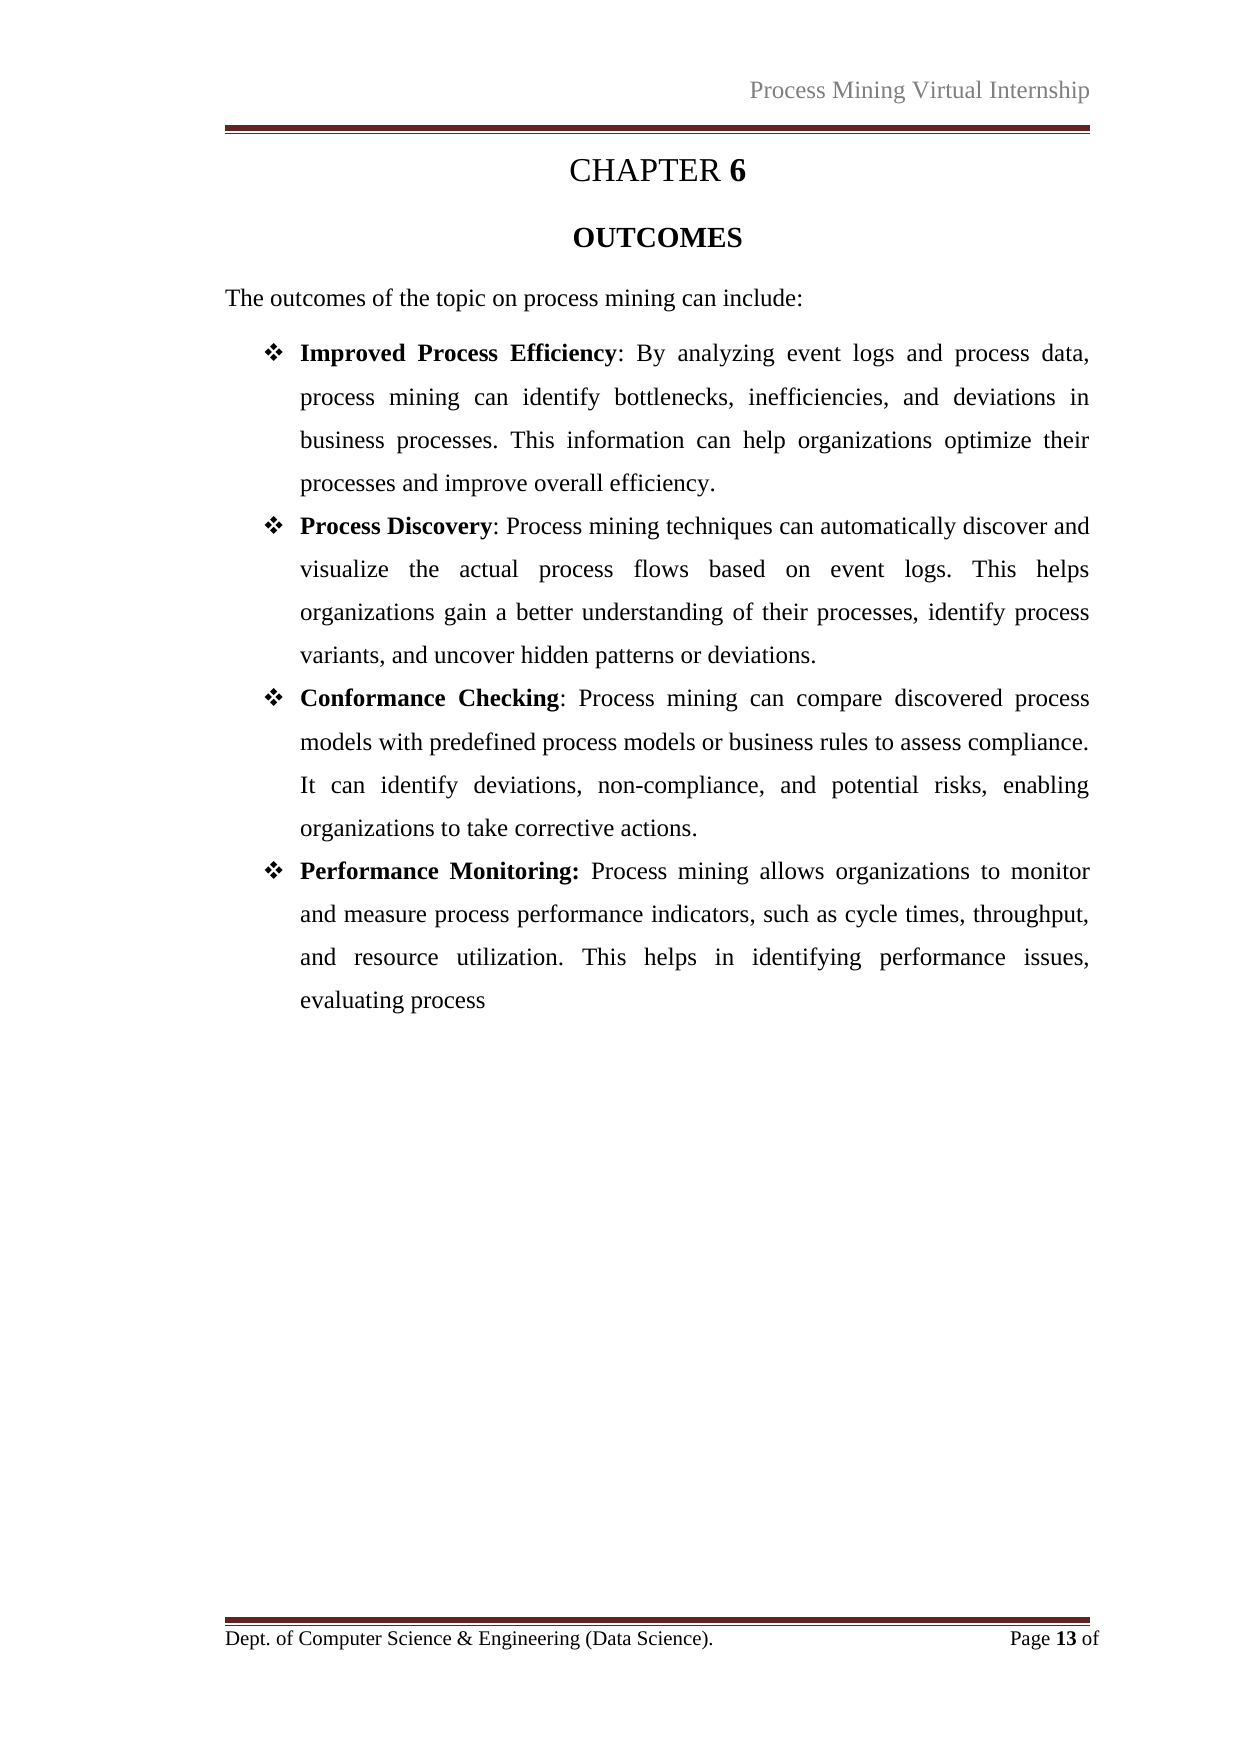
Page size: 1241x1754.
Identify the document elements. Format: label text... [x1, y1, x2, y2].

text The outcomes of the topic on process mining can include: [225, 283, 1090, 312]
list Performance Monitoring: Process mining allows organizations to monitor and measure process performance indicators, such as cycle times, throughput, and resource utilization. This helps in identifying performance issues, evaluating process [262, 856, 1090, 1014]
list Improved Process Efficiency: By analyzing event logs and process data, process mining can identify bottlenecks, inefficiencies, and deviations in business processes. This information can help organizations optimize their processes and improve overall efficiency. [262, 338, 1090, 497]
list Conformance Checking: Process mining can compare discovered process models with predefined process models or business rules to assess compliance. It can identify deviations, non-compliance, and potential risks, enabling organizations to take corrective actions. [262, 683, 1090, 842]
text CHAPTER 6 [225, 150, 1090, 188]
list Process Discovery: Process mining techniques can automatically discover and visualize the actual process flows based on event logs. This helps organizations gain a better understanding of their processes, identify process variants, and uncover hidden patterns or deviations. [262, 511, 1090, 669]
text OUTCOMES [225, 220, 1090, 253]
